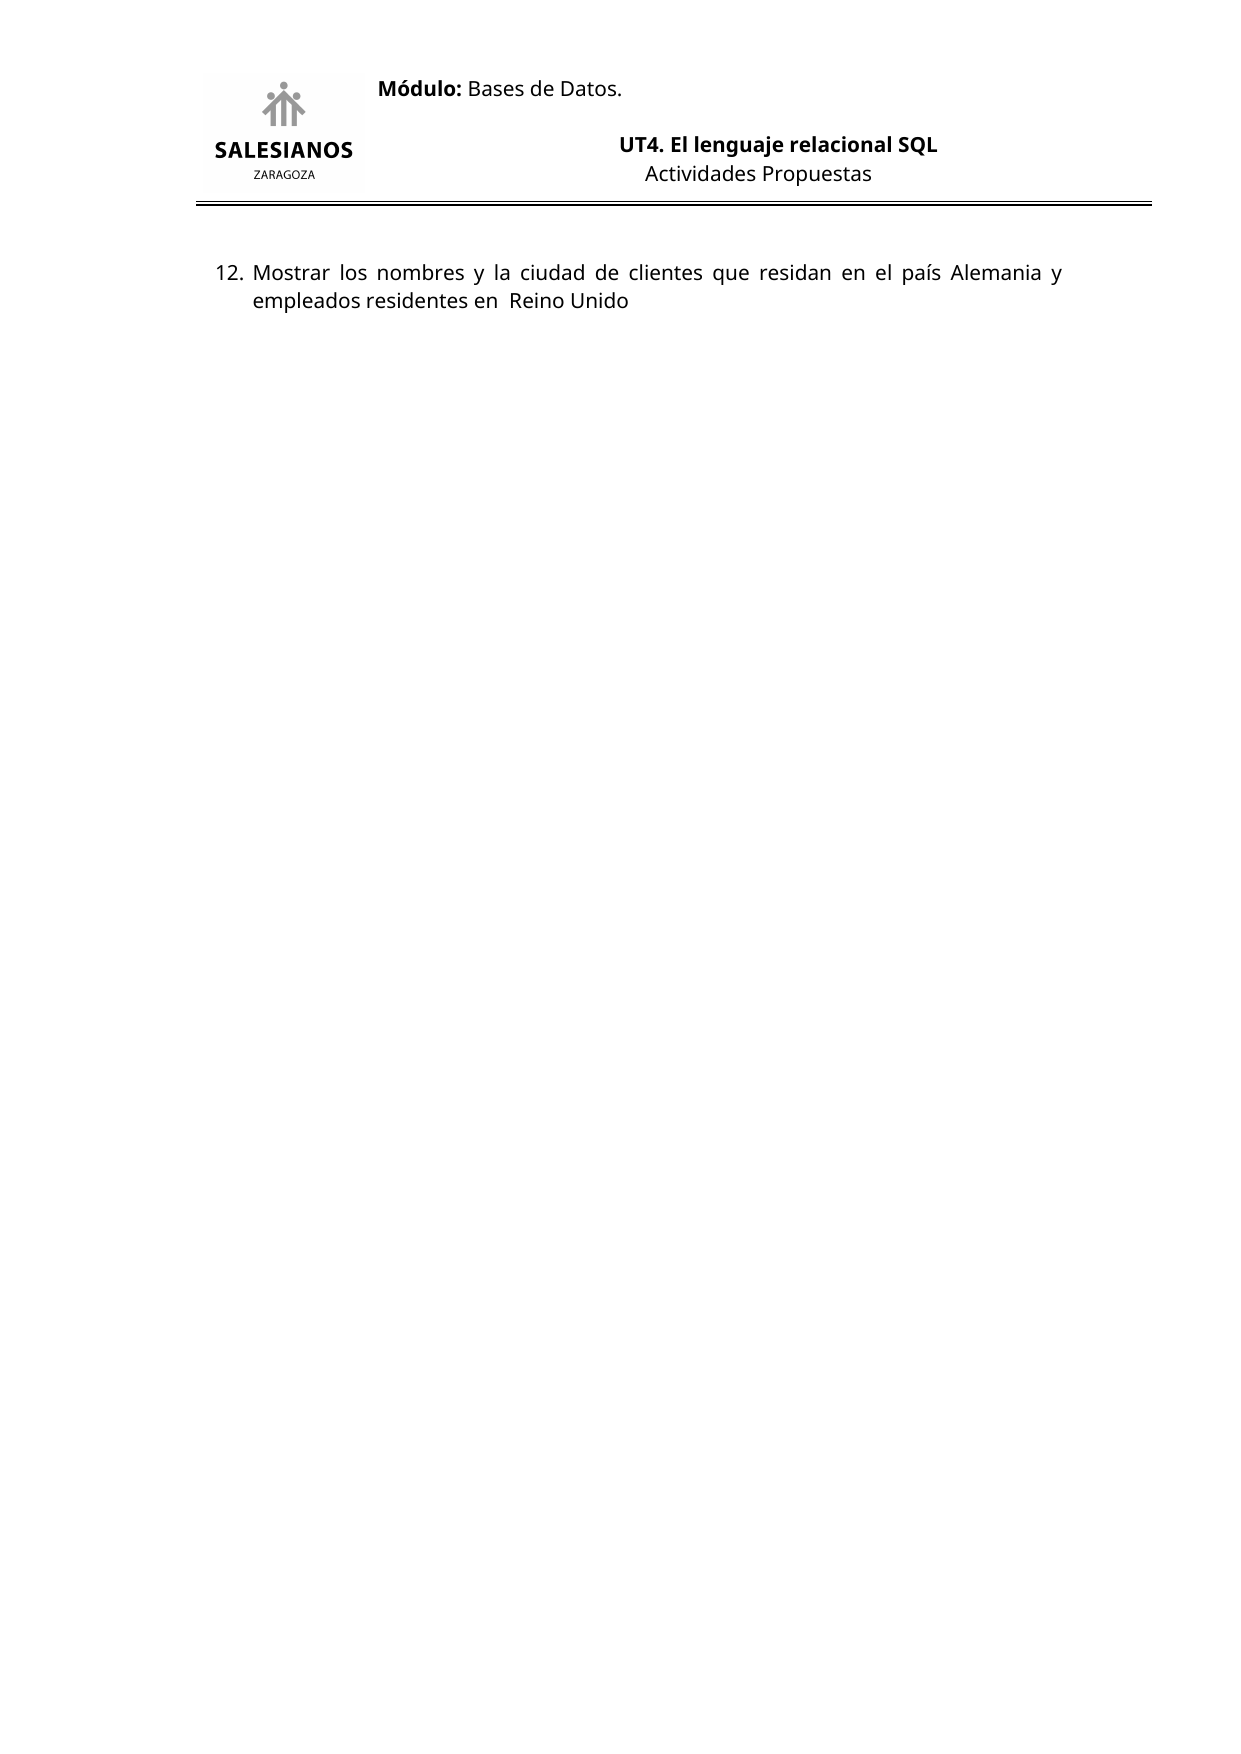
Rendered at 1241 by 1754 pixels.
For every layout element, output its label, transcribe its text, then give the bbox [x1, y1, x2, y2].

list Mostrar los nombres y la ciudad de clientes que residan en el país Alemania y empleados residentes en Reino Unido [215, 258, 1063, 315]
picture [203, 73, 365, 193]
